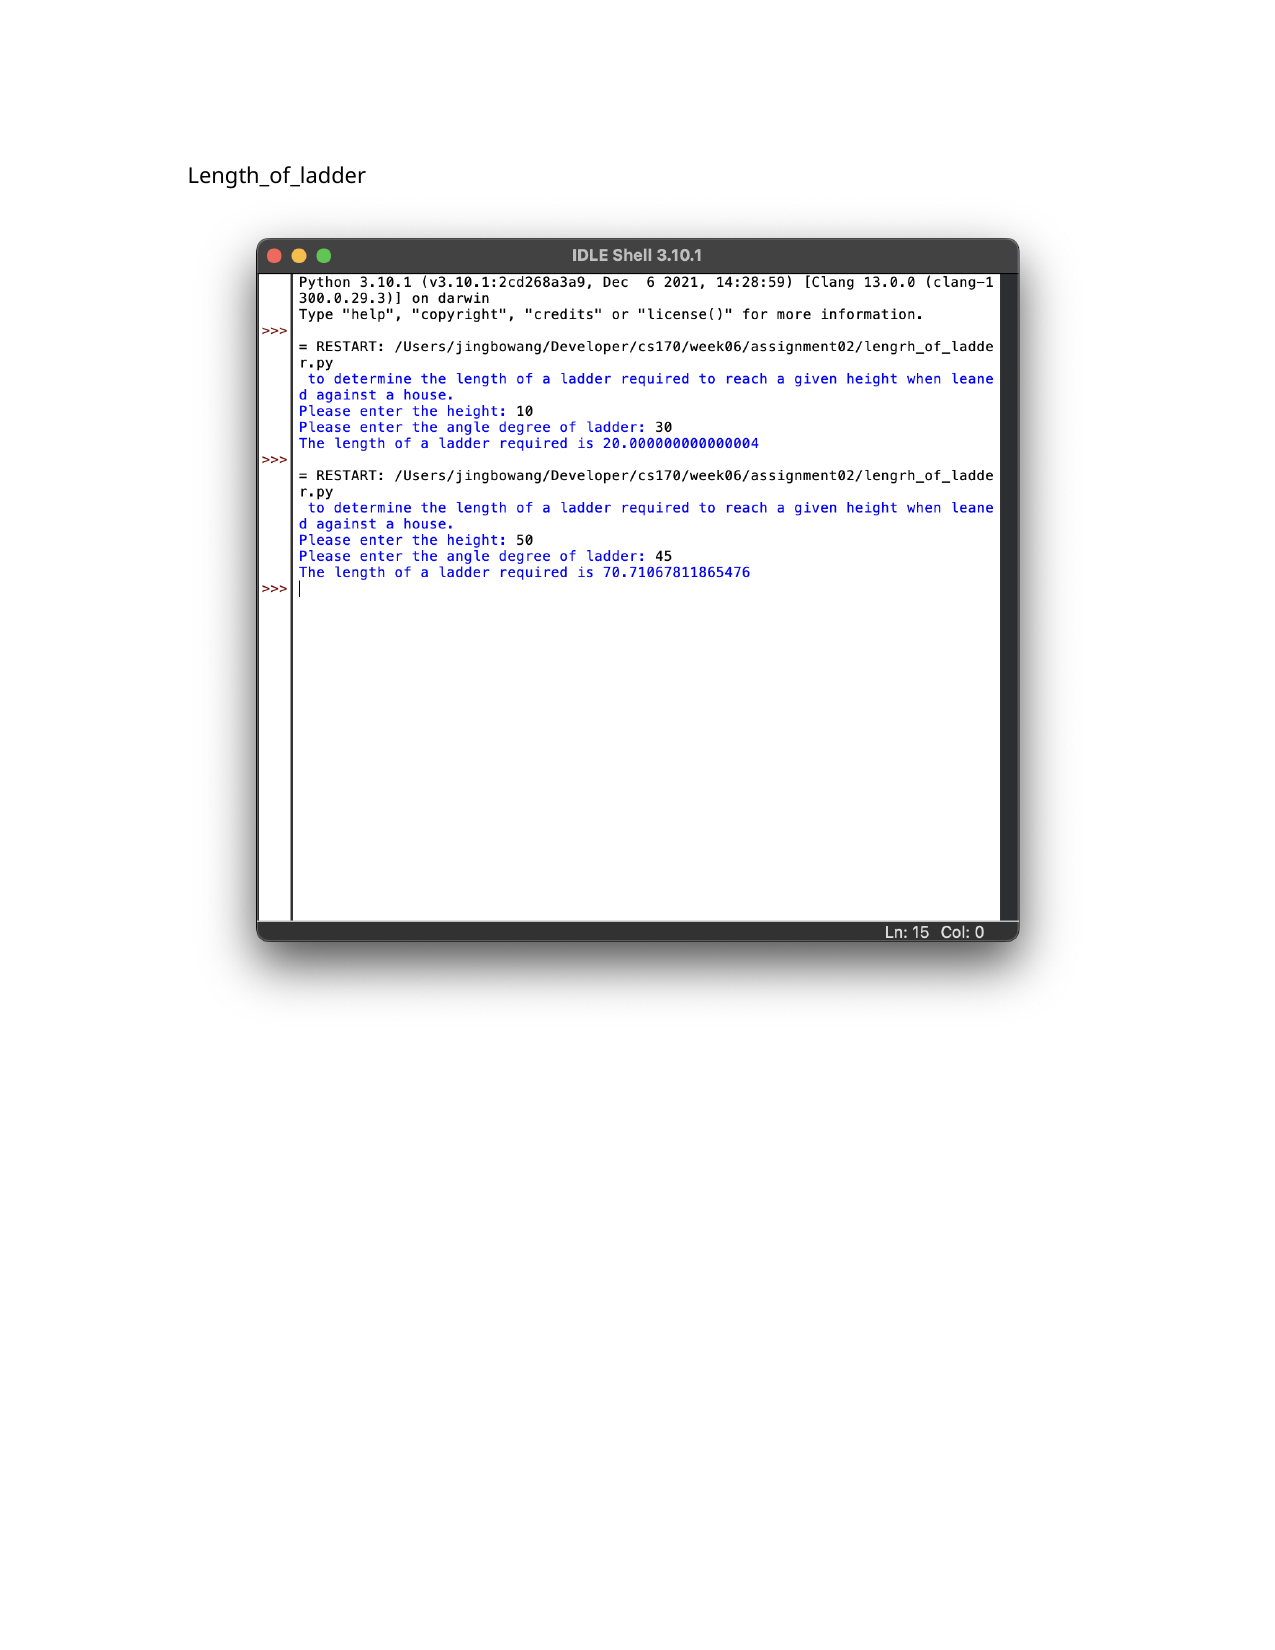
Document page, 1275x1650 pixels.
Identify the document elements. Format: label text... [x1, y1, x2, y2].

picture [187, 191, 1088, 1033]
text Length_of_ladder [187, 159, 1087, 191]
